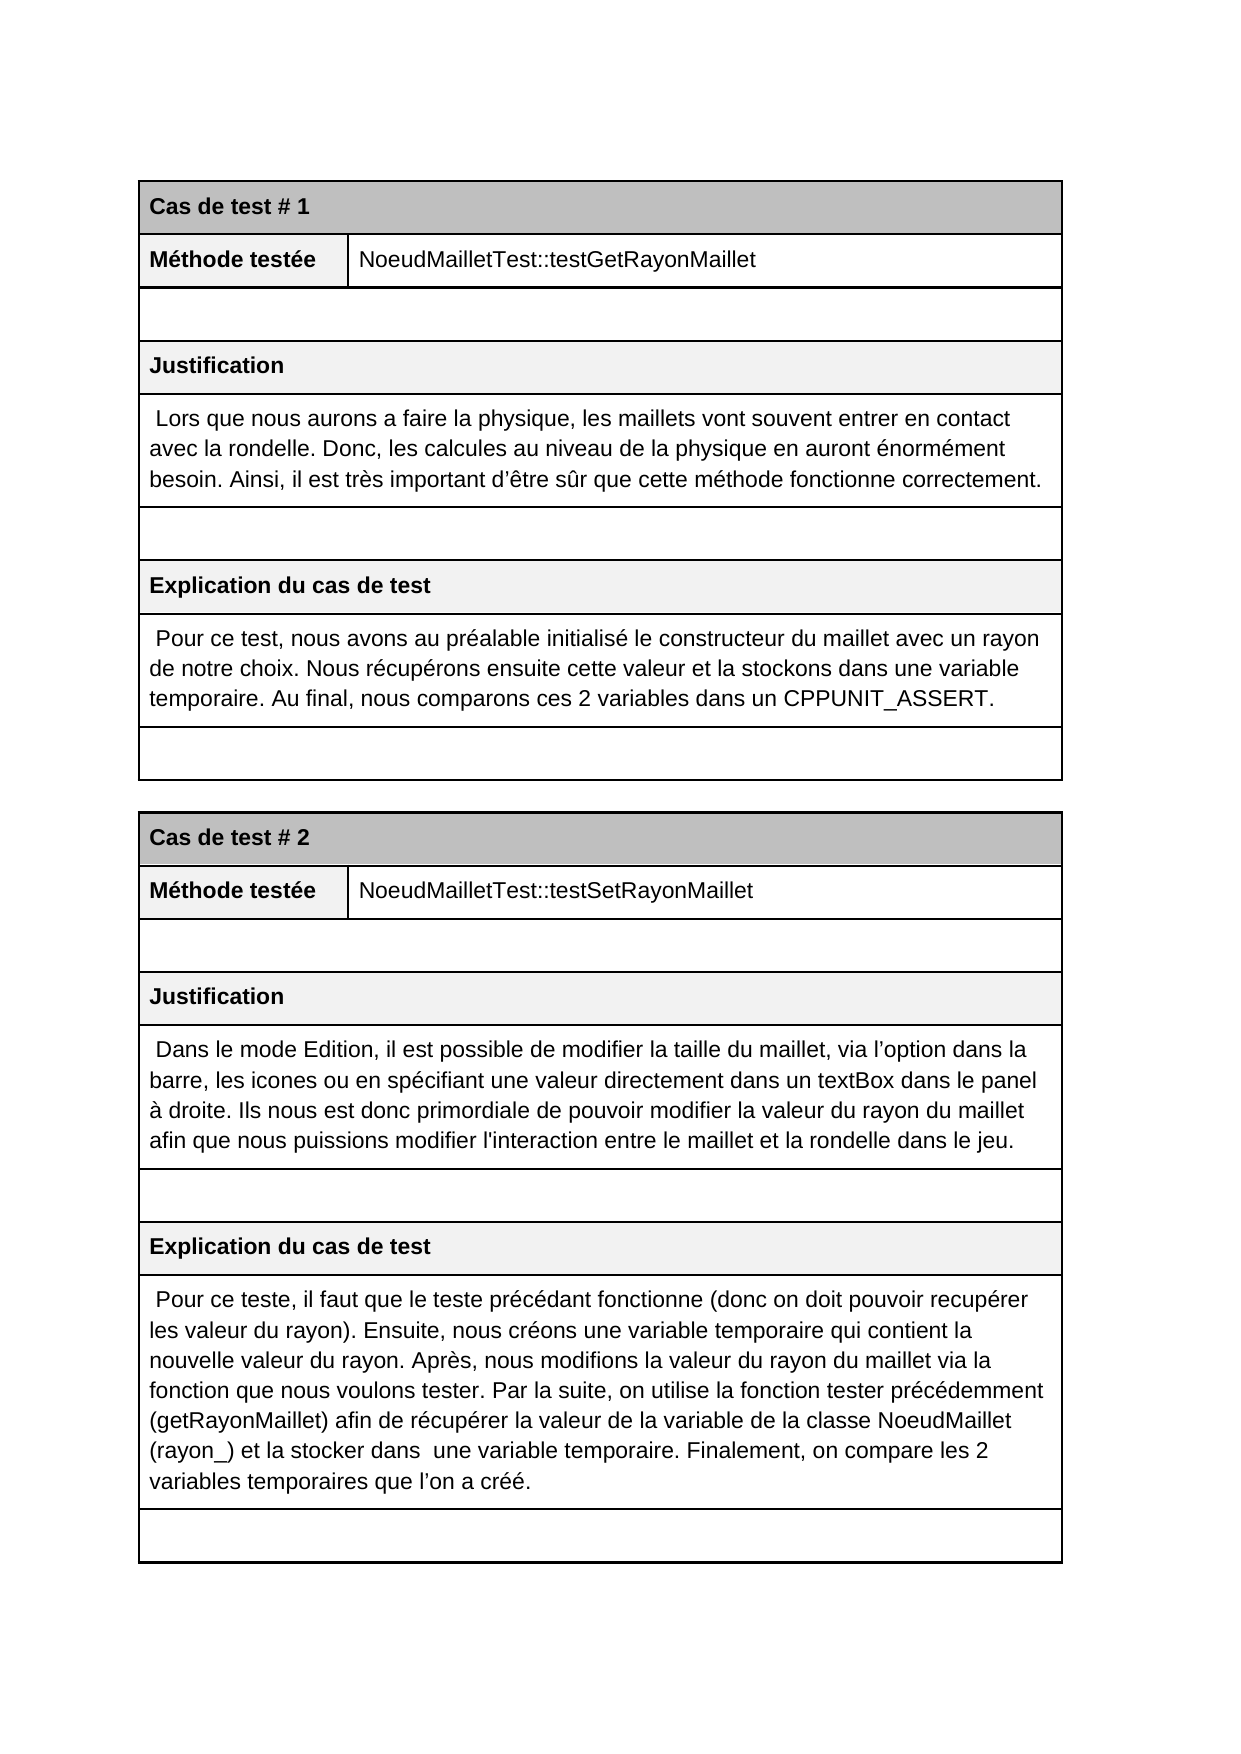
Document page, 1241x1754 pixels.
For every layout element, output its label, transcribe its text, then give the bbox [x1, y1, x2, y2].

table_cell Lors que nous aurons a faire la physique, les maillets vont souvent entrer en contact avec la rondelle. Donc, les calcules au niveau de la physique en auront énormément besoin. Ainsi, il est très important d’être sûr que cette méthode fonctionne correctement. [140, 395, 1061, 506]
table_cell [140, 920, 1061, 971]
table_cell Dans le mode Edition, il est possible de modifier la taille du maillet, via l’option dans la barre, les icones ou en spécifiant une valeur directement dans un textBox dans le panel à droite. Ils nous est donc primordiale de pouvoir modifier la valeur du rayon du maillet afin que nous puissions modifier l'interaction entre le maillet et la rondelle dans le jeu. [140, 1026, 1061, 1168]
table_cell [140, 508, 1061, 559]
table_cell [140, 728, 1061, 779]
table_header Cas de test # 2 [140, 814, 1061, 864]
table_cell Justification [140, 342, 1061, 393]
table_cell [140, 289, 1061, 339]
table_cell Méthode testée [140, 867, 347, 918]
table_cell Explication du cas de test [140, 561, 1061, 612]
table_cell NoeudMailletTest::testSetRayonMaillet [349, 867, 1061, 918]
table_cell Méthode testée [140, 235, 347, 286]
table_cell [140, 1510, 1061, 1561]
table_cell Justification [140, 973, 1061, 1024]
table_cell Pour ce test, nous avons au préalable initialisé le constructeur du maillet avec un rayon de notre choix. Nous récupérons ensuite cette valeur et la stockons dans une variable temporaire. Au final, nous comparons ces 2 variables dans un CPPUNIT_ASSERT. [140, 615, 1061, 726]
table_cell Pour ce teste, il faut que le teste précédant fonctionne (donc on doit pouvoir recupérer les valeur du rayon). Ensuite, nous créons une variable temporaire qui contient la nouvelle valeur du rayon. Après, nous modifions la valeur du rayon du maillet via la fonction que nous voulons tester. Par la suite, on utilise la fonction tester précédemment (getRayonMaillet) afin de récupérer la valeur de la variable de la classe NoeudMaillet (rayon_) et la stocker dans une variable temporaire. Finalement, on compare les 2 variables temporaires que l’on a créé. [140, 1276, 1061, 1508]
table_cell [140, 1170, 1061, 1221]
table_header Cas de test # 1 [140, 182, 1061, 233]
table_cell Explication du cas de test [140, 1223, 1061, 1274]
table_cell NoeudMailletTest::testGetRayonMaillet [349, 235, 1061, 286]
